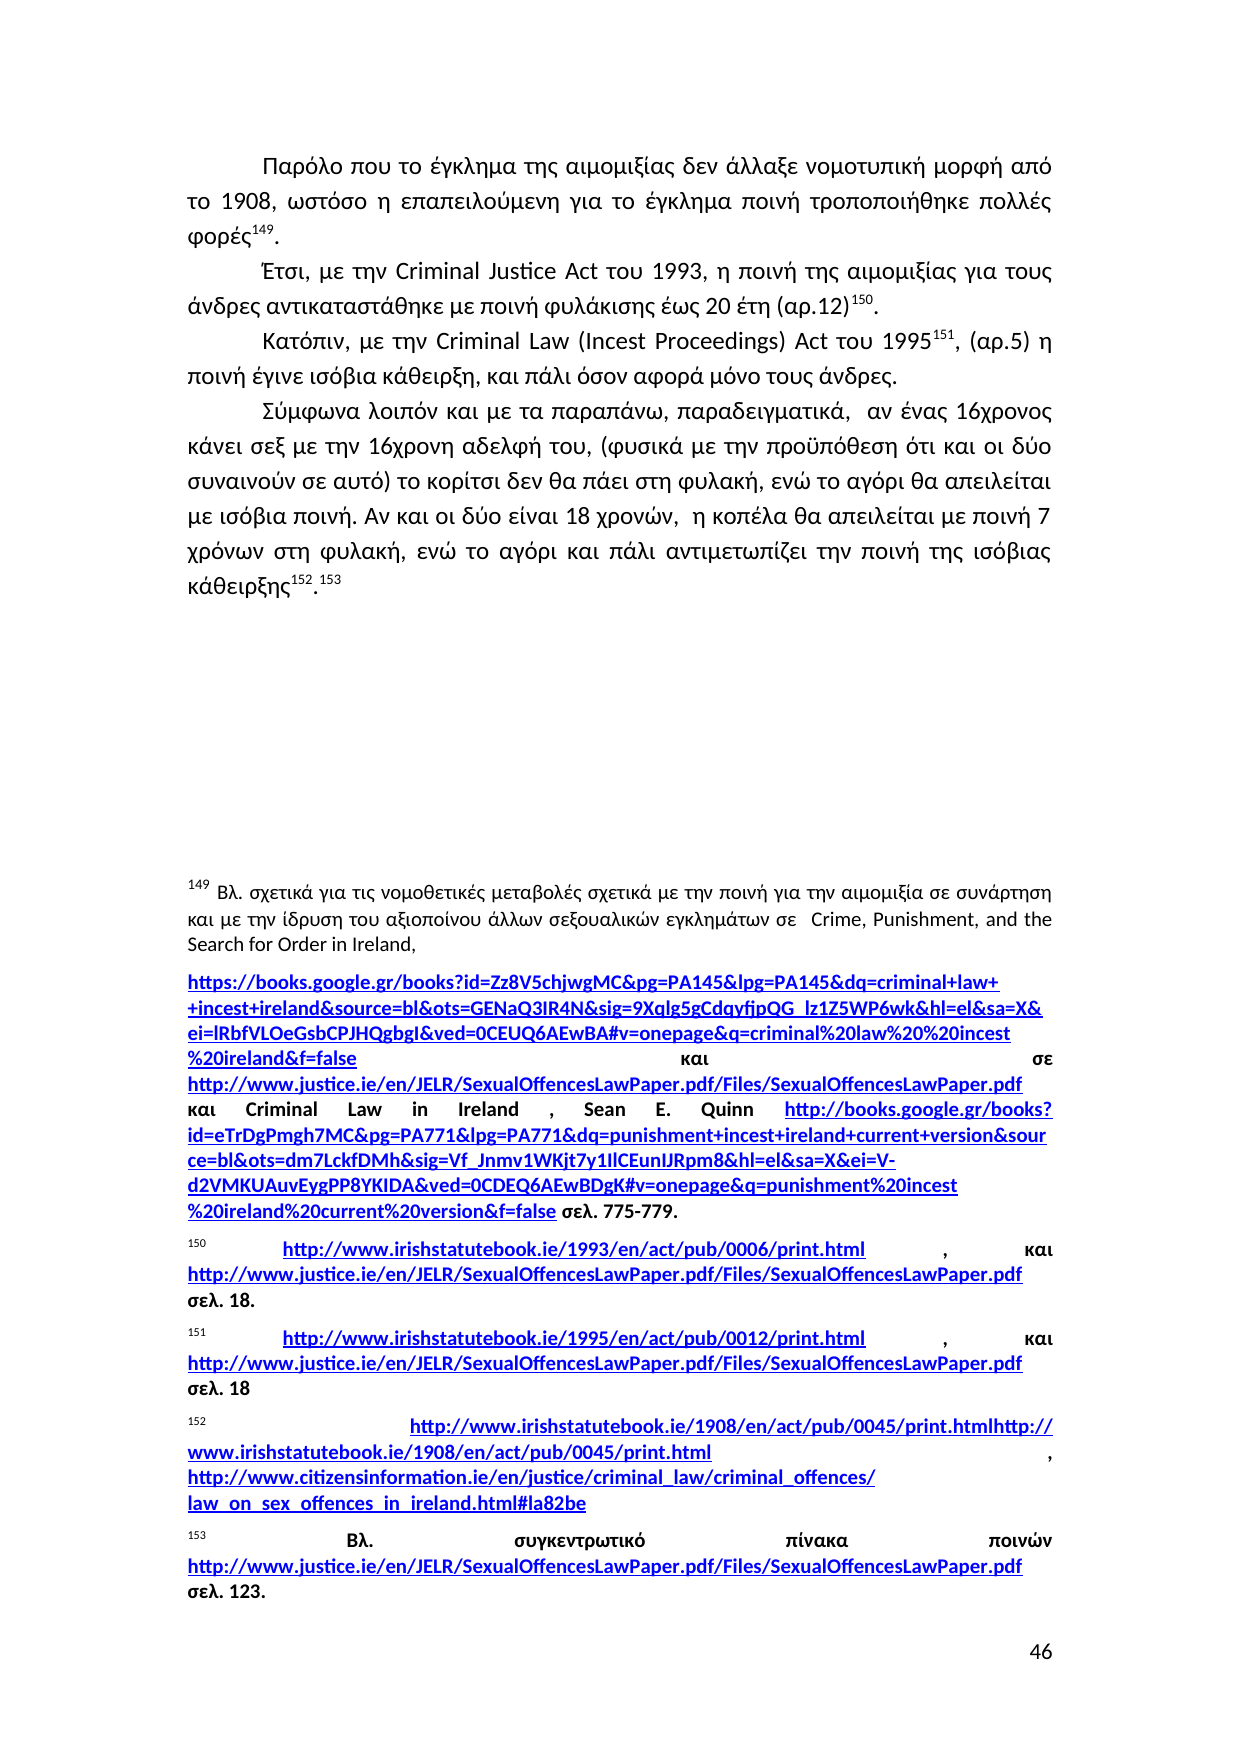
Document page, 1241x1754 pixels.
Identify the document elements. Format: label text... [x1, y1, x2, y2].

text Κατόπιν, με την Criminal Law (Incest Proceedings) Act του 1995, (αρ.5) η ποινή έγινε ισόβια κάθειρξη, και πάλι όσον αφορά μόνο τους άνδρες. [187, 325, 1053, 391]
text Παρόλο που το έγκλημα της αιμομιξίας δεν άλλαξε νομοτυπική μορφή από το 1908, ωστόσο η επαπειλούμενη για το έγκλημα ποινή τροποποιήθηκε πολλές φορές. [187, 150, 1053, 251]
text Σύμφωνα λοιπόν και με τα παραπάνω, παραδειγματικά, αν ένας 16χρονος κάνει σεξ με την 16χρονη αδελφή του, (φυσικά με την προϋπόθεση ότι και οι δύο συναινούν σε αυτό) το κορίτσι δεν θα πάει στη φυλακή, ενώ το αγόρι θα απειλείται με ισόβια ποινή. Αν και οι δύο είναι 18 χρονών, η κοπέλα θα απειλείται με ποινή 7 χρόνων στη φυλακή, ενώ το αγόρι και πάλι αντιμετωπίζει την ποινή της ισόβιας κάθειρξης. [187, 395, 1053, 601]
text Έτσι, με την Criminal Justice Act του 1993, η ποινή της αιμομιξίας για τους άνδρες αντικαταστάθηκε με ποινή φυλάκισης έως 20 έτη (αρ.12). [187, 255, 1053, 321]
